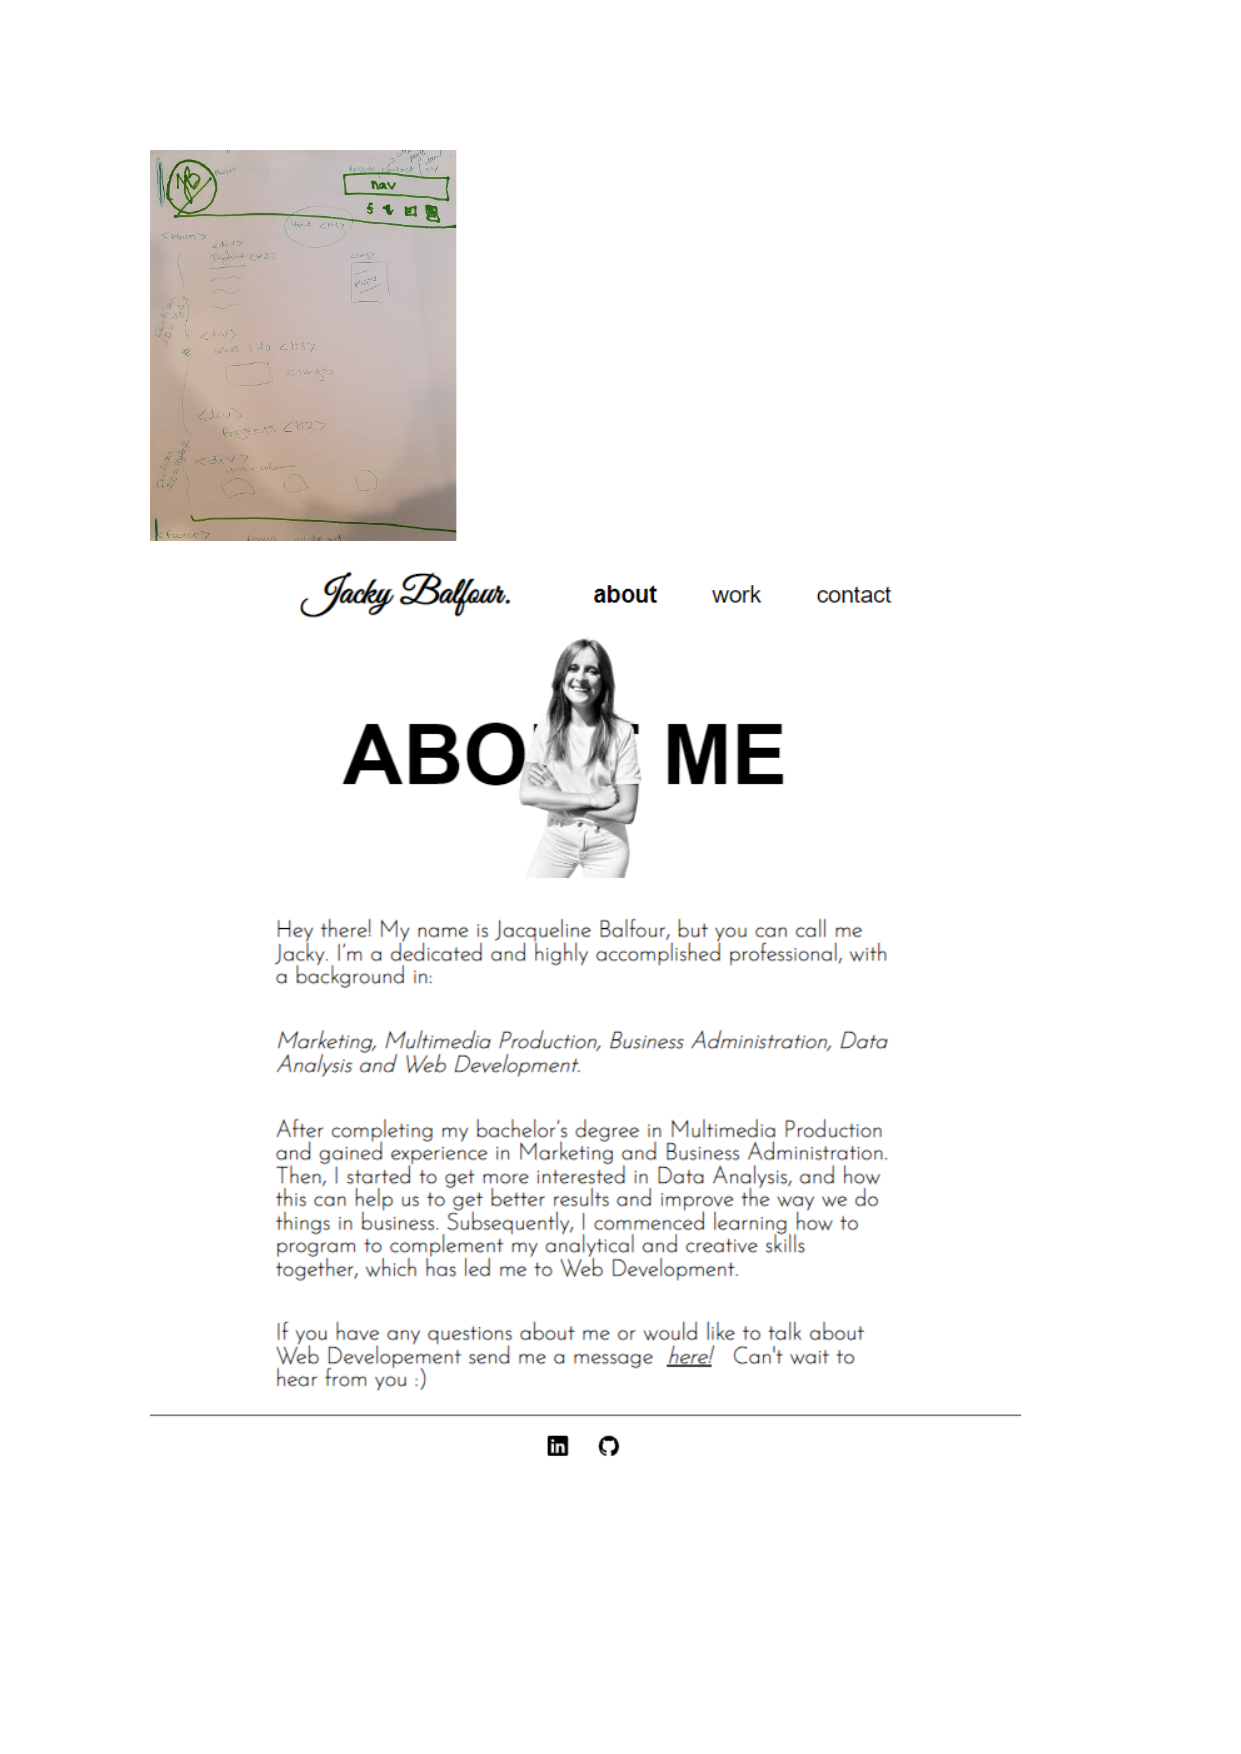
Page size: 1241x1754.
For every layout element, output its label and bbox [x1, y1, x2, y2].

picture [150, 559, 1022, 1506]
picture [150, 150, 457, 541]
